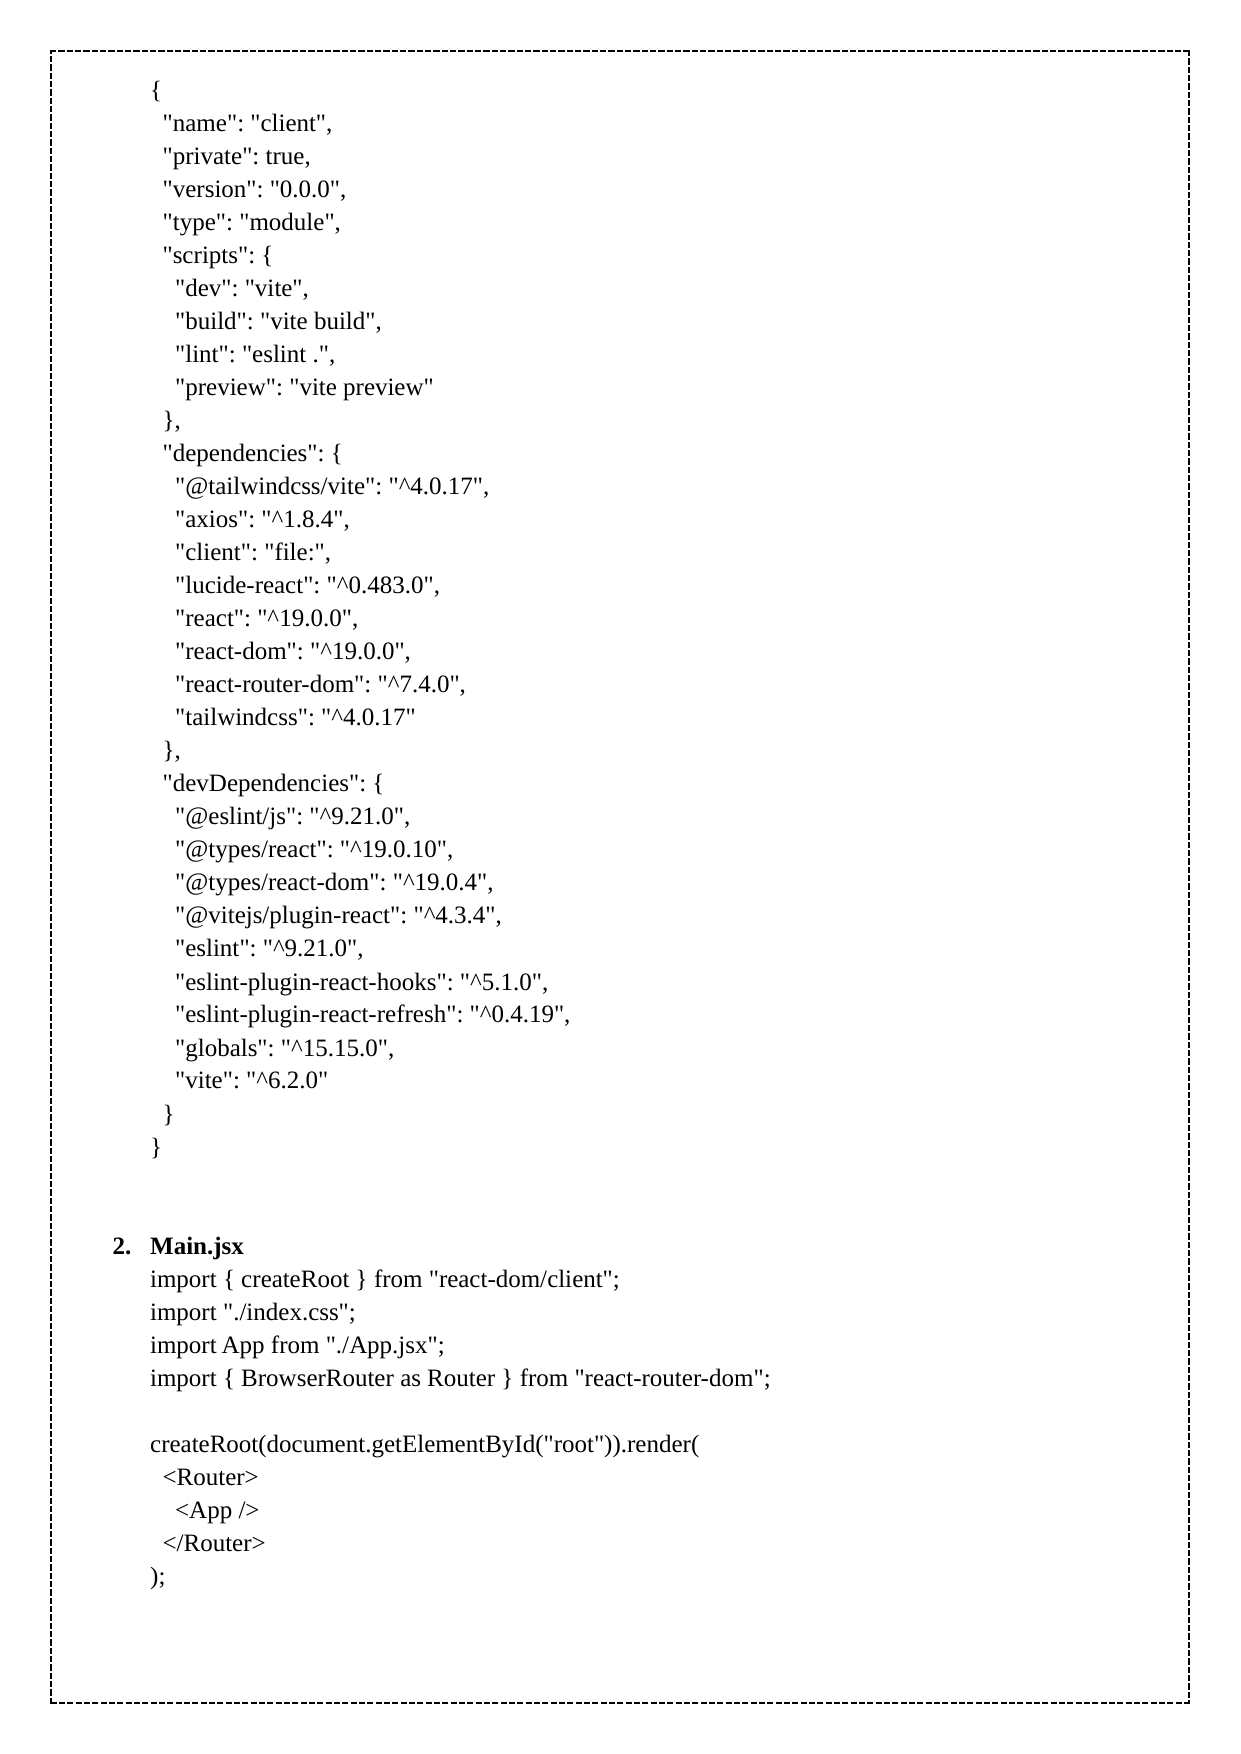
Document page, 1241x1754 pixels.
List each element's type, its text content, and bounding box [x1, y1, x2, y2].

list "@types/react": "^19.0.10", [150, 834, 1165, 863]
list "axios": "^1.8.4", [150, 504, 1165, 533]
list "dependencies": { [150, 438, 1165, 467]
list createRoot(document.getElementById("root")).render( [150, 1429, 1165, 1458]
list "client": "file:", [150, 537, 1165, 566]
list Main.jsx [112, 1231, 1165, 1260]
list "@tailwindcss/vite": "^4.0.17", [150, 471, 1165, 500]
list "devDependencies": { [150, 768, 1165, 797]
list ); [150, 1561, 1165, 1590]
list "globals": "^15.15.0", [150, 1033, 1165, 1061]
list import App from "./App.jsx"; [150, 1330, 1165, 1359]
list } [150, 1099, 1165, 1127]
list "version": "0.0.0", [150, 174, 1165, 203]
list "dev": "vite", [150, 273, 1165, 302]
list "eslint": "^9.21.0", [150, 933, 1165, 962]
list "react": "^19.0.0", [150, 603, 1165, 632]
list </Router> [150, 1528, 1165, 1557]
list "react-router-dom": "^7.4.0", [150, 669, 1165, 698]
list <App /> [150, 1495, 1165, 1524]
list "name": "client", [150, 108, 1165, 137]
list "@types/react-dom": "^19.0.4", [150, 867, 1165, 896]
list import { createRoot } from "react-dom/client"; [150, 1264, 1165, 1293]
list "react-dom": "^19.0.0", [150, 636, 1165, 665]
list "private": true, [150, 141, 1165, 170]
list } [150, 1132, 1165, 1160]
list "build": "vite build", [150, 306, 1165, 335]
list "tailwindcss": "^4.0.17" [150, 702, 1165, 731]
list "preview": "vite preview" [150, 372, 1165, 401]
list import { BrowserRouter as Router } from "react-router-dom"; [150, 1363, 1165, 1392]
list "eslint-plugin-react-refresh": "^0.4.19", [150, 999, 1165, 1028]
list "@eslint/js": "^9.21.0", [150, 801, 1165, 830]
list }, [150, 405, 1165, 434]
list "eslint-plugin-react-hooks": "^5.1.0", [150, 967, 1165, 995]
list "@vitejs/plugin-react": "^4.3.4", [150, 901, 1165, 929]
list { [150, 75, 1165, 104]
list "lint": "eslint .", [150, 339, 1165, 368]
list "vite": "^6.2.0" [150, 1066, 1165, 1094]
list import "./index.css"; [150, 1297, 1165, 1326]
list "lucide-react": "^0.483.0", [150, 570, 1165, 599]
list }, [150, 735, 1165, 764]
list <Router> [150, 1462, 1165, 1491]
list "scripts": { [150, 240, 1165, 269]
list "type": "module", [150, 207, 1165, 236]
